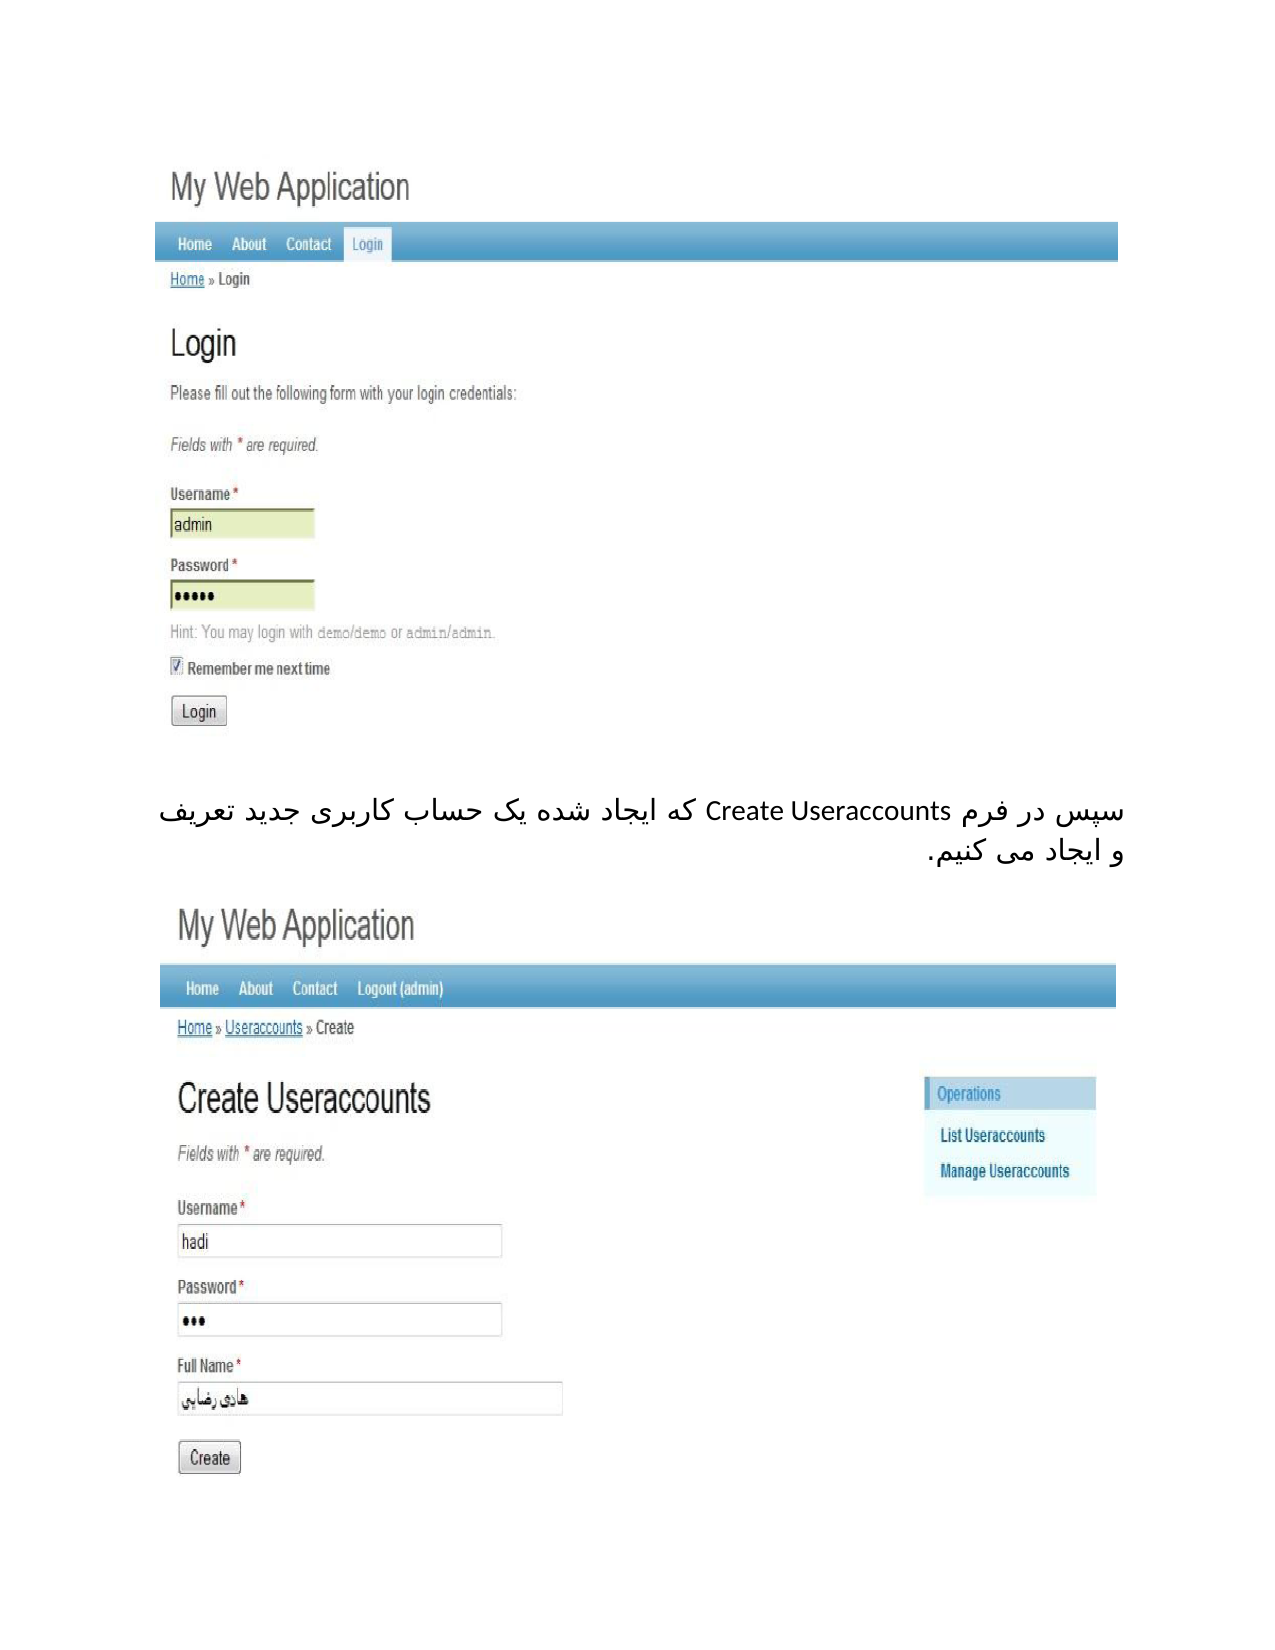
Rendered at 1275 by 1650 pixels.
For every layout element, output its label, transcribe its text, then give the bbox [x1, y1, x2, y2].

text سپس در فرم Create Useraccounts که ایجاد شده یک حساب کاربری جدید تعریف و ایجاد می کنیم. [150, 792, 1125, 867]
